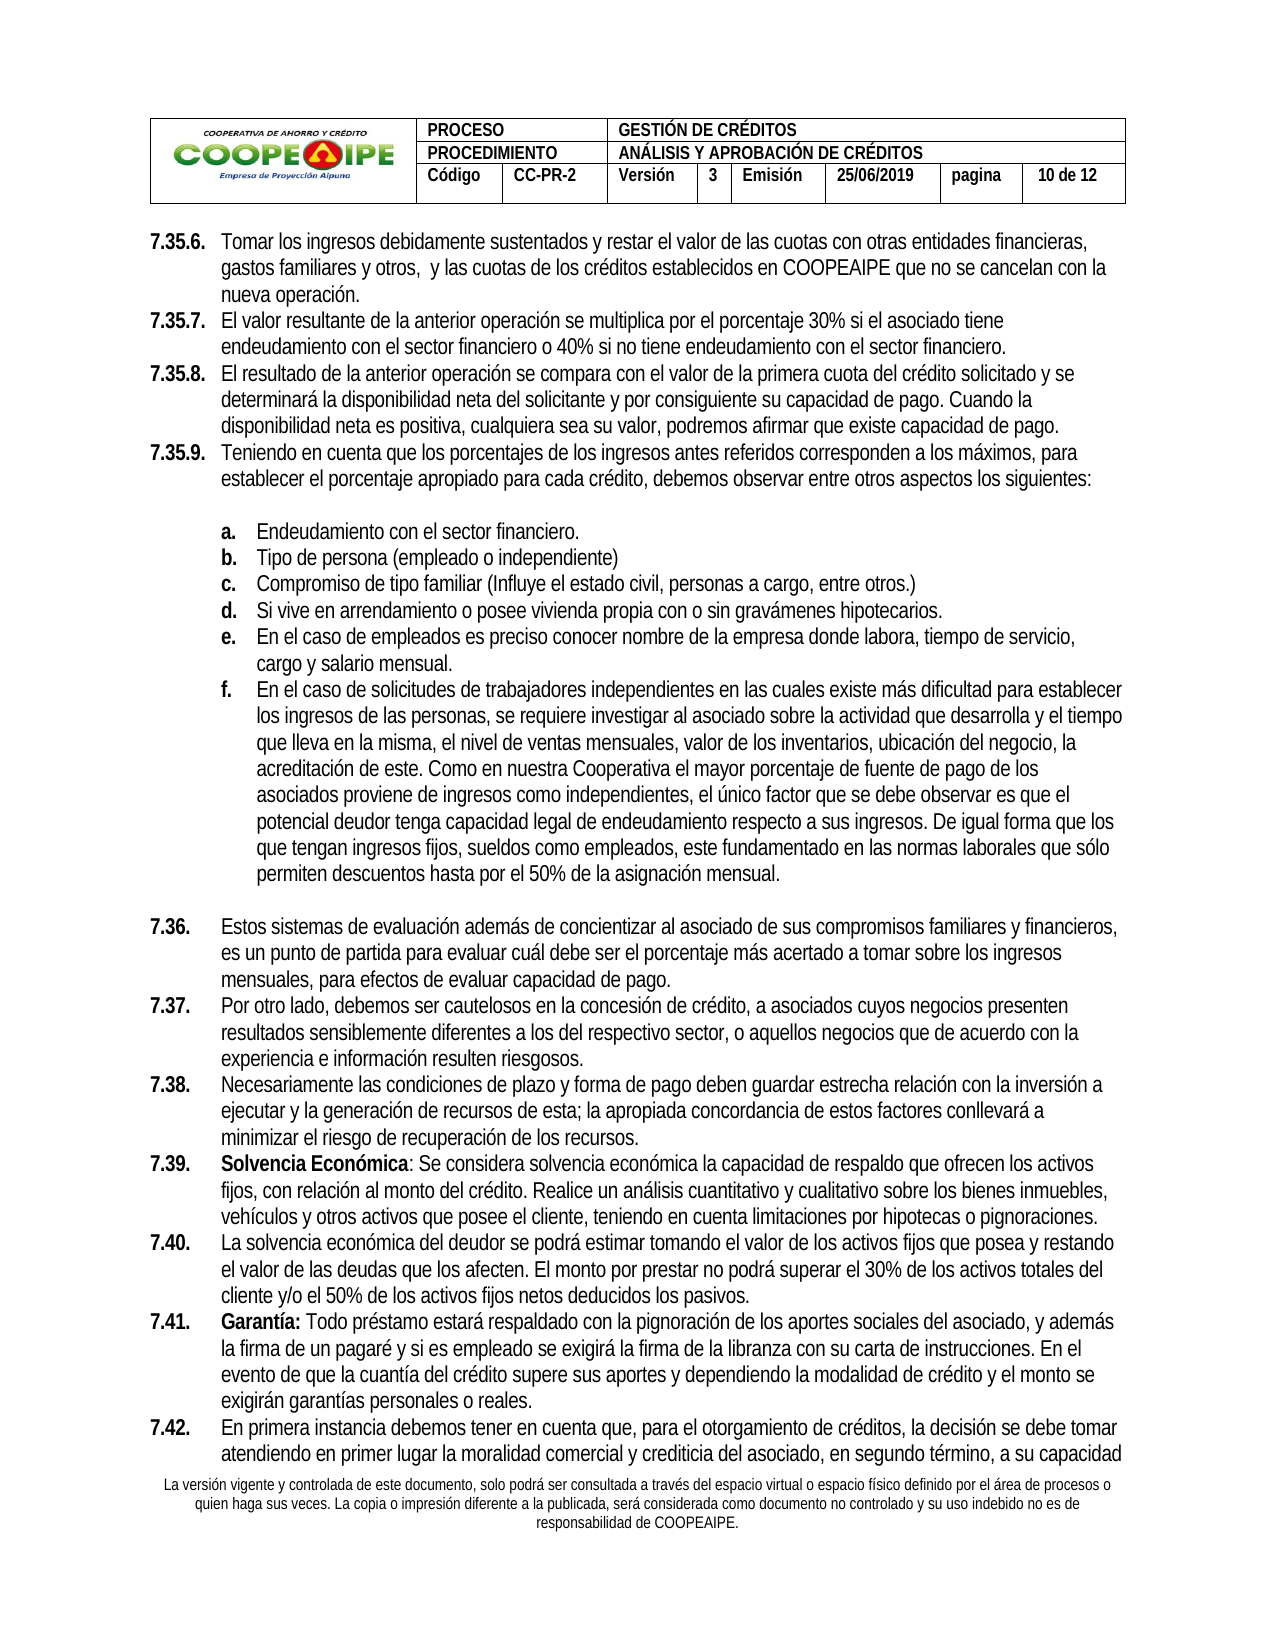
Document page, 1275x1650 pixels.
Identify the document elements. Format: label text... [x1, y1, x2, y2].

list En el caso de empleados es preciso conocer nombre de la empresa donde labora, tiempo de servicio, cargo y salario mensual. [221, 623, 1125, 676]
list Endeudamiento con el sector financiero. [221, 518, 1125, 544]
list Teniendo en cuenta que los porcentajes de los ingresos antes referidos corresponden a los máximos, para establecer el porcentaje apropiado para cada crédito, debemos observar entre otros aspectos los siguientes: [150, 439, 1125, 491]
list Garantía: Todo préstamo estará respaldado con la pignoración de los aportes sociales del asociado, y además la firma de un pagaré y si es empleado se exigirá la firma de la libranza con su carta de instrucciones. En el evento de que la cuantía del crédito supere sus aportes y dependiendo la modalidad de crédito y el monto se exigirán garantías personales o reales. [150, 1308, 1125, 1414]
list Necesariamente las condiciones de plazo y forma de pago deben guardar estrecha relación con la inversión a ejecutar y la generación de recursos de esta; la apropiada concordancia de estos factores conllevará a minimizar el riesgo de recuperación de los recursos. [150, 1071, 1125, 1150]
list Estos sistemas de evaluación además de concientizar al asociado de sus compromisos familiares y financieros, es un punto de partida para evaluar cuál debe ser el porcentaje más acertado a tomar sobre los ingresos mensuales, para efectos de evaluar capacidad de pago. [150, 913, 1125, 992]
list Por otro lado, debemos ser cautelosos en la concesión de crédito, a asociados cuyos negocios presenten resultados sensiblemente diferentes a los del respectivo sector, o aquellos negocios que de acuerdo con la experiencia e información resulten riesgosos. [150, 992, 1125, 1071]
list Compromiso de tipo familiar (Influye el estado civil, personas a cargo, entre otros.) [221, 570, 1125, 597]
list Si vive en arrendamiento o posee vivienda propia con o sin gravámenes hipotecarios. [221, 597, 1125, 623]
list En el caso de solicitudes de trabajadores independientes en las cuales existe más dificultad para establecer los ingresos de las personas, se requiere investigar al asociado sobre la actividad que desarrolla y el tiempo que lleva en la misma, el nivel de ventas mensuales, valor de los inventarios, ubicación del negocio, la acreditación de este. Como en nuestra Cooperativa el mayor porcentaje de fuente de pago de los asociados proviene de ingresos como independientes, el único factor que se debe observar es que el potencial deudor tenga capacidad legal de endeudamiento respecto a sus ingresos. De igual forma que los que tengan ingresos fijos, sueldos como empleados, este fundamentado en las normas laborales que sólo permiten descuentos hasta por el 50% de la asignación mensual. [221, 676, 1125, 887]
list El valor resultante de la anterior operación se multiplica por el porcentaje 30% si el asociado tiene endeudamiento con el sector financiero o 40% si no tiene endeudamiento con el sector financiero. [150, 307, 1125, 359]
list La solvencia económica del deudor se podrá estimar tomando el valor de los activos fijos que posea y restando el valor de las deudas que los afecten. El monto por prestar no podrá superar el 30% de los activos totales del cliente y/o el 50% de los activos fijos netos deducidos los pasivos. [150, 1229, 1125, 1308]
list Solvencia Económica: Se considera solvencia económica la capacidad de respaldo que ofrecen los activos fijos, con relación al monto del crédito. Realice un análisis cuantitativo y cualitativo sobre los bienes inmuebles, vehículos y otros activos que posee el cliente, teniendo en cuenta limitaciones por hipotecas o pignoraciones. [150, 1150, 1125, 1229]
picture [169, 123, 398, 182]
list Tomar los ingresos debidamente sustentados y restar el valor de las cuotas con otras entidades financieras, gastos familiares y otros, y las cuotas de los créditos establecidos en COOPEAIPE que no se cancelan con la nueva operación. [150, 228, 1125, 307]
list El resultado de la anterior operación se compara con el valor de la primera cuota del crédito solicitado y se determinará la disponibilidad neta del solicitante y por consiguiente su capacidad de pago. Cuando la disponibilidad neta es positiva, cualquiera sea su valor, podremos afirmar que existe capacidad de pago. [150, 359, 1125, 439]
list Tipo de persona (empleado o independiente) [221, 544, 1125, 570]
